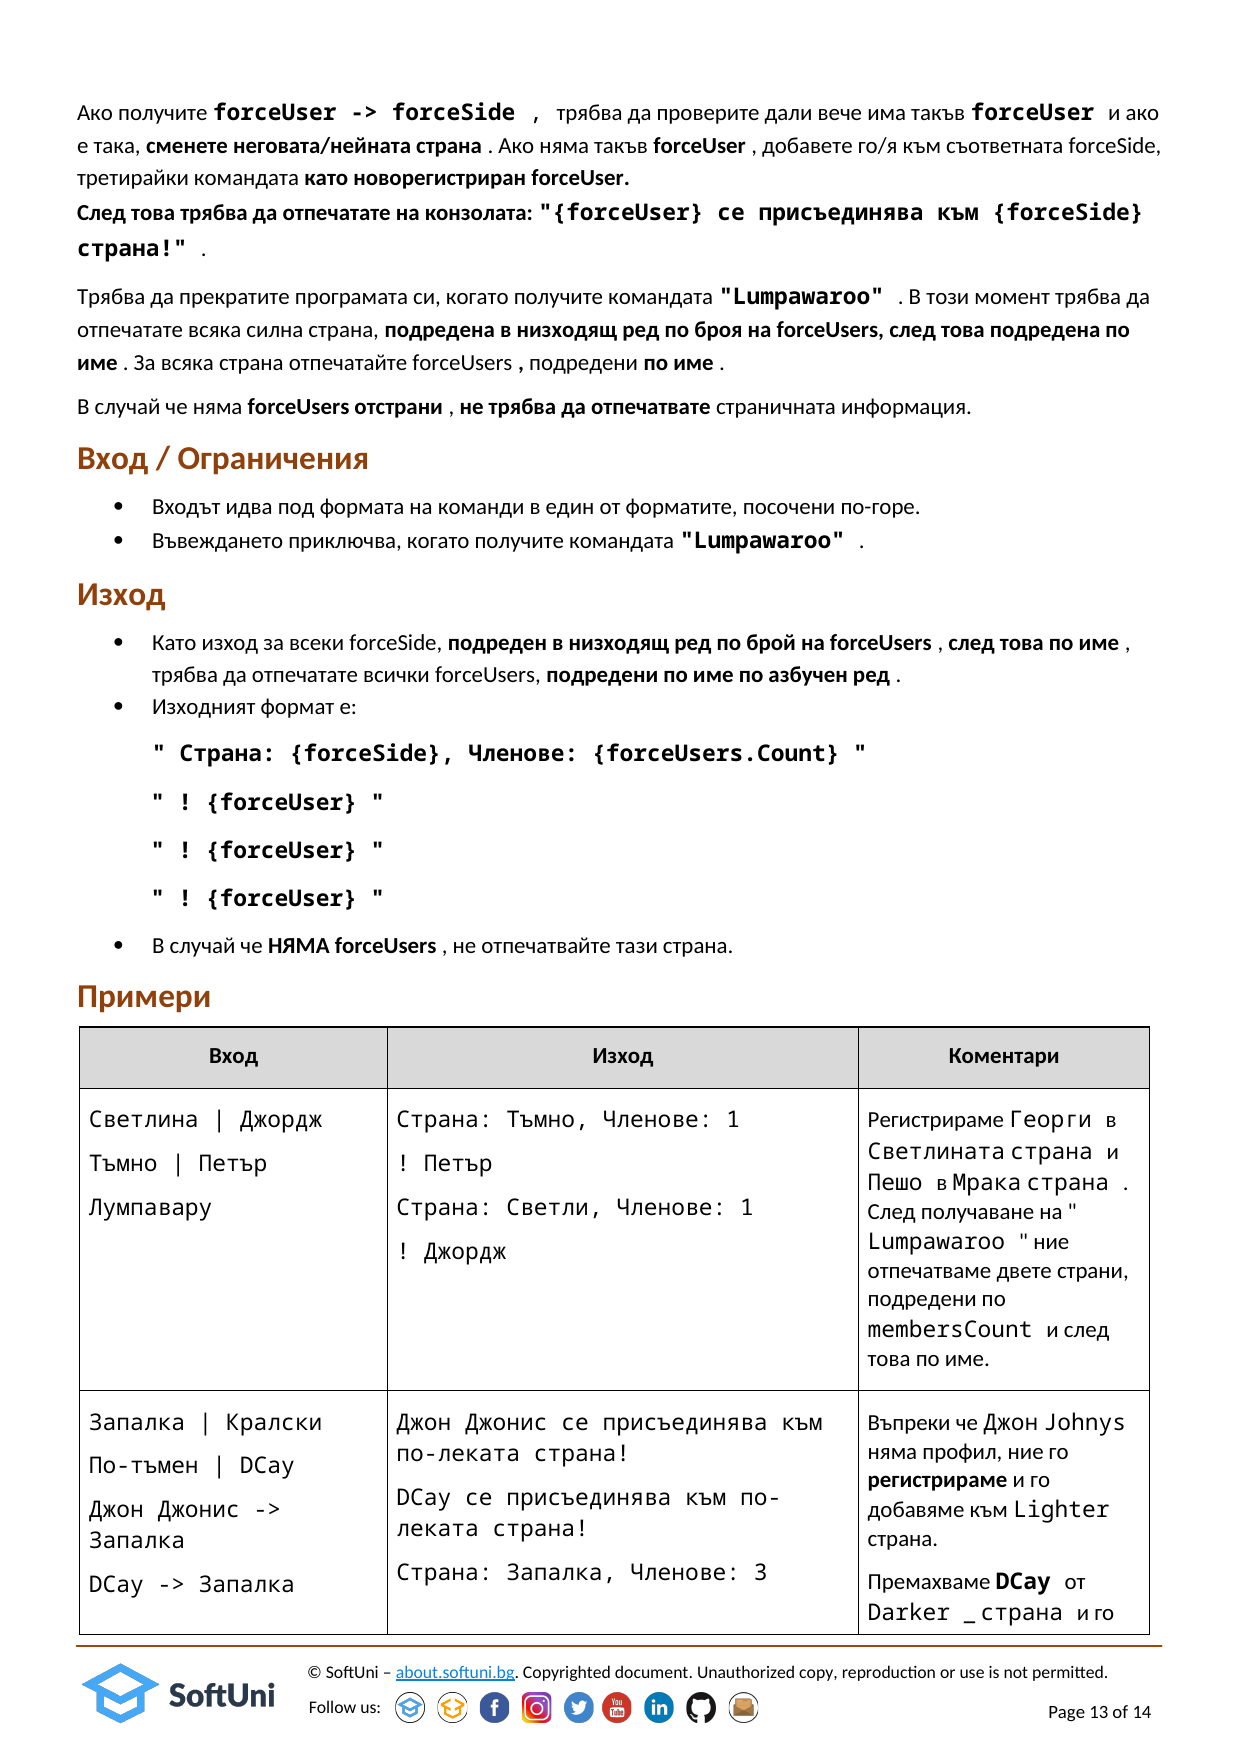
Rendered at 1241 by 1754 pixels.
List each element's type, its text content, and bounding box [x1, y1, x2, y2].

list Въвеждането приключва, когато получите командата "Lumpawaroo" . [114, 524, 1163, 556]
text Трябва да прекратите програмата си, когато получите командата "Lumpawaroo" . В този момент трябва да отпечатате всяка силна страна, подредена в низходящ ред по броя на forceUsers, след това подредена по име . За всяка страна отпечатайте forceUsers , подредени по име . [77, 280, 1163, 376]
table_cell Светлина | Джордж Тъмно | Петър Лумпавару [80, 1089, 387, 1390]
text " ! {forceUser} " [77, 834, 1163, 865]
picture [602, 1692, 632, 1723]
text В случай че няма forceUsers отстрани , не трябва да отпечатвате страничната информация. [77, 392, 1163, 420]
picture [564, 1692, 594, 1723]
picture [644, 1692, 653, 1701]
subtitle Вход / Ограничения [77, 437, 1163, 478]
picture [686, 1692, 716, 1723]
picture [522, 1692, 552, 1723]
picture [479, 1692, 510, 1723]
text " ! {forceUser} " [77, 882, 1163, 913]
text " ! {forceUser} " [77, 785, 1163, 817]
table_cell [859, 1391, 1149, 1634]
table_cell Страна: Тъмно, Членове: 1 ! Петър Страна: Светли, Членове: 1 ! Джордж [388, 1089, 858, 1390]
list В случай че НЯМА forceUsers , не отпечатвайте тази страна. [114, 931, 1163, 959]
text " Страна: {forceSide}, Членове: {forceUsers.Count} " [152, 737, 1163, 768]
list Изходният формат е: [114, 692, 1163, 720]
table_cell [80, 1391, 387, 1634]
picture [728, 1692, 759, 1723]
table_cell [388, 1391, 858, 1634]
text Ако получите forceUser -> forceSide , трябва да проверите дали вече има такъв forceUser и ако е така, сменете неговата/нейната страна . Ако няма такъв forceUser , добавете го/я към съответната forceSide, третирайки командата като новорегистриран forceUser. След това трябва да отпечатате на конзолата: "{forceUser} се присъединява към {forceSide} страна!" . [77, 95, 1163, 263]
picture [395, 1692, 425, 1723]
picture [644, 1714, 653, 1723]
subtitle Примери [77, 975, 1163, 1016]
table_header Изход [388, 1028, 858, 1088]
picture [75, 1658, 281, 1729]
table_header Вход [80, 1028, 387, 1088]
picture [665, 1692, 674, 1701]
subtitle Изход [77, 573, 1163, 613]
picture [658, 1705, 667, 1714]
table_cell Регистрираме Георги в Светлината страна и Пешо в Мрака страна . След получаване на " Lumpawaroo " ние отпечатваме двете страни, подредени по membersCount и след това по име. [859, 1089, 1149, 1390]
picture [665, 1714, 674, 1723]
list Като изход за всеки forceSide, подреден в низходящ ред по брой на forceUsers , след това по име , трябва да отпечатате всички forceUsers, подредени по име по азбучен ред . [114, 628, 1163, 688]
list Входът идва под формата на команди в един от форматите, посочени по-горе. [114, 492, 1163, 520]
table_header Коментари [859, 1028, 1149, 1088]
picture [437, 1692, 468, 1723]
